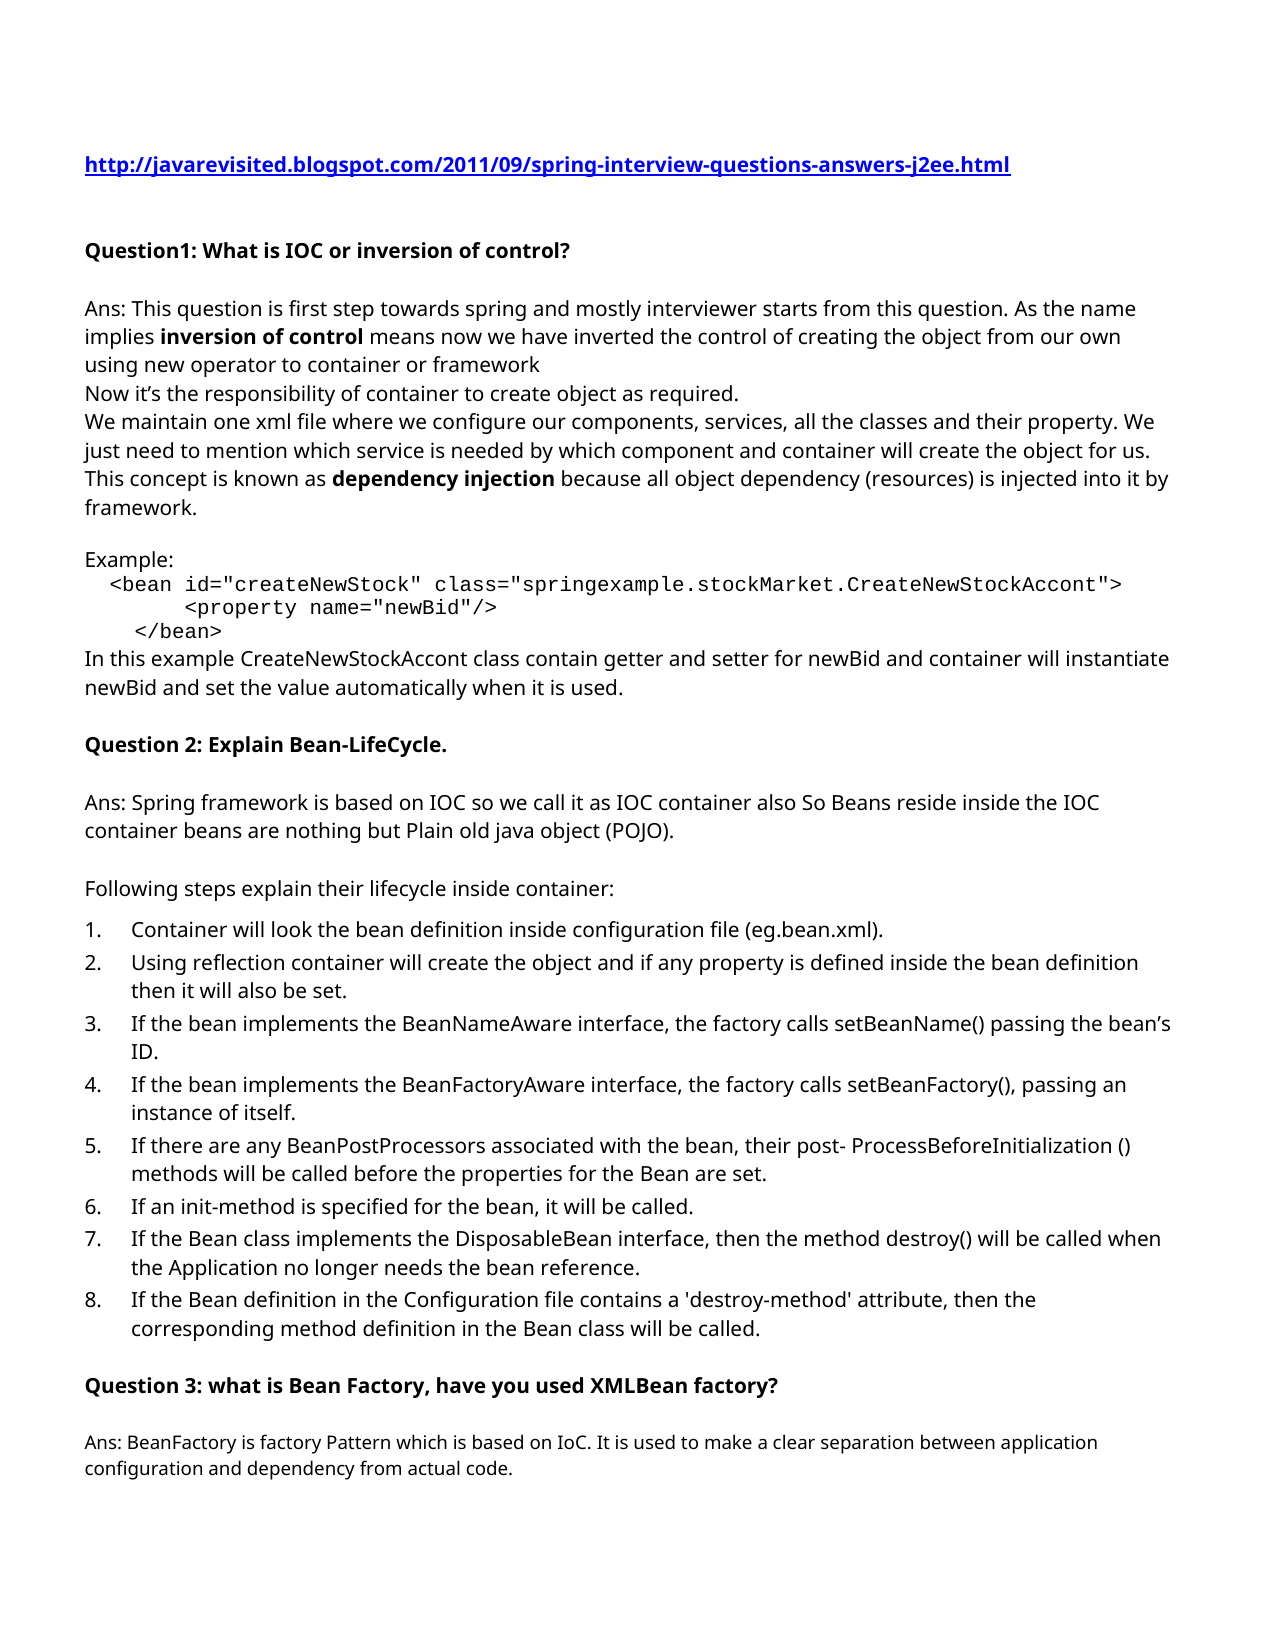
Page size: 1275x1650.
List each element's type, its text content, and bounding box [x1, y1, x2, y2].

text Ans: Spring framework is based on IOC so we call it as IOC container also So Beans reside inside the IOC container beans are nothing but Plain old java object (POJO). [84, 788, 1172, 845]
text Question 2: Explain Bean-LifeCycle. [84, 731, 1172, 759]
list If the bean implements the BeanNameAware interface, the factory calls setBeanName() passing the bean’s ID. [84, 1009, 1172, 1066]
list If an init-method is specified for the bean, it will be called. [84, 1192, 1172, 1220]
text <bean id="createNewStock" class="springexample.stockMarket.CreateNewStockAccont"> <property name="newBid"/> [84, 574, 1172, 621]
text Now it’s the responsibility of container to create object as required. [84, 379, 1172, 407]
list If there are any BeanPostProcessors associated with the bean, their post- ProcessBeforeInitialization () methods will be called before the properties for the Bean are set. [84, 1131, 1172, 1188]
text Example: [84, 545, 1172, 574]
list If the Bean definition in the Configuration file contains a 'destroy-method' attribute, then the corresponding method definition in the Bean class will be called. [84, 1286, 1172, 1342]
list If the bean implements the BeanFactoryAware interface, the factory calls setBeanFactory(), passing an instance of itself. [84, 1070, 1172, 1127]
list Using reflection container will create the object and if any property is defined inside the bean definition then it will also be set. [84, 948, 1172, 1005]
text In this example CreateNewStockAccont class contain getter and setter for newBid and container will instantiate newBid and set the value automatically when it is used. [84, 644, 1172, 701]
text We maintain one xml file where we configure our components, services, all the classes and their property. We just need to mention which service is needed by which component and container will create the object for us. This concept is known as dependency injection because all object dependency (resources) is injected into it by framework. [84, 407, 1172, 521]
text http://javarevisited.blogspot.com/2011/09/spring-interview-questions-answers-j2ee.html [84, 150, 1172, 178]
list If the Bean class implements the DisposableBean interface, then the method destroy() will be called when the Application no longer needs the bean reference. [84, 1224, 1172, 1281]
text Following steps explain their lifecycle inside container: [84, 874, 1172, 903]
text Question 3: what is Bean Factory, have you used XMLBean factory? [84, 1372, 1172, 1400]
text Ans: This question is first step towards spring and mostly interviewer starts from this question. As the name implies inversion of control means now we have inverted the control of creating the object from our own using new operator to container or framework [84, 294, 1172, 379]
text Ans: BeanFactory is factory Pattern which is based on IoC. It is used to make a clear separation between application configuration and dependency from actual code. [84, 1429, 1172, 1480]
list Container will look the bean definition inside configuration file (eg.bean.xml). [84, 915, 1172, 944]
text </bean> [84, 621, 1172, 644]
text Question1: What is IOC or inversion of control? [84, 236, 1172, 264]
